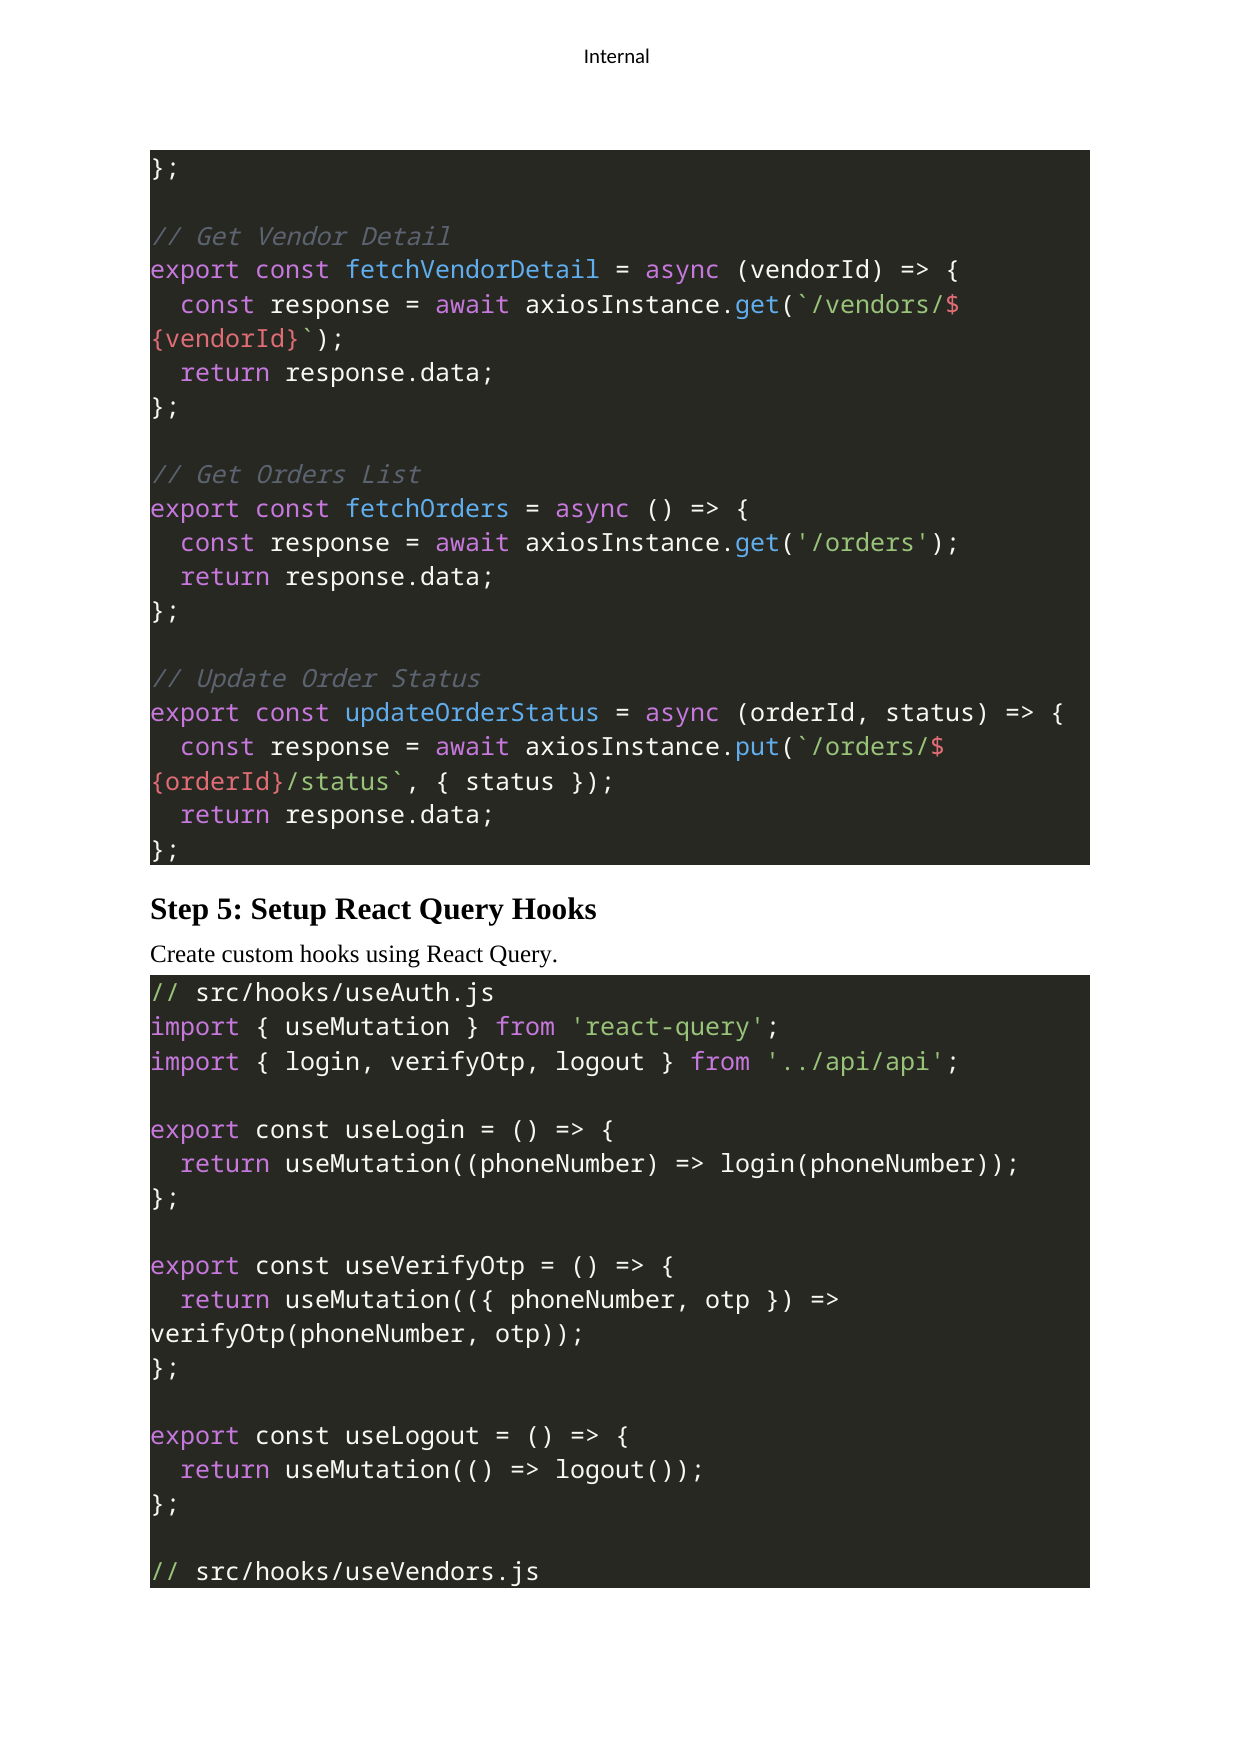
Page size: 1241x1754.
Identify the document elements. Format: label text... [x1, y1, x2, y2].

text Step 5: Setup React Query Hooks [150, 890, 1090, 926]
text return response.data; [150, 559, 1090, 593]
text // Update Order Status [150, 661, 1090, 695]
text export const useLogout = () => { [150, 1418, 1090, 1452]
text // Get Vendor Detail [150, 218, 1090, 252]
text }; [150, 1179, 1090, 1213]
text export const useLogin = () => { [150, 1111, 1090, 1145]
text const response = await axiosInstance.put(`/orders/${orderId}/status`, { status }); [150, 729, 1090, 797]
text Create custom hooks using React Query. [150, 939, 1090, 967]
text export const fetchVendorDetail = async (vendorId) => { [150, 252, 1090, 286]
text }; [150, 1350, 1090, 1384]
text }; [150, 1486, 1090, 1520]
text // src/hooks/useAuth.js [150, 975, 1090, 1009]
text // Get Orders List [150, 457, 1090, 491]
text return useMutation(({ phoneNumber, otp }) => verifyOtp(phoneNumber, otp)); [150, 1282, 1090, 1350]
text export const useVerifyOtp = () => { [150, 1247, 1090, 1282]
text import { login, verifyOtp, logout } from '../api/api'; [150, 1043, 1090, 1077]
text const response = await axiosInstance.get(`/vendors/${vendorId}`); [150, 286, 1090, 354]
text return useMutation(() => logout()); [150, 1452, 1090, 1486]
text export const fetchOrders = async () => { [150, 491, 1090, 525]
text return response.data; [150, 354, 1090, 388]
text }; [150, 831, 1090, 865]
text import { useMutation } from 'react-query'; [150, 1009, 1090, 1043]
text return useMutation((phoneNumber) => login(phoneNumber)); [150, 1145, 1090, 1179]
text }; [150, 150, 1090, 184]
text }; [150, 593, 1090, 627]
text const response = await axiosInstance.get('/orders'); [150, 525, 1090, 559]
text // src/hooks/useVendors.js [150, 1554, 1090, 1588]
text }; [150, 388, 1090, 422]
text return response.data; [150, 797, 1090, 831]
text export const updateOrderStatus = async (orderId, status) => { [150, 695, 1090, 729]
